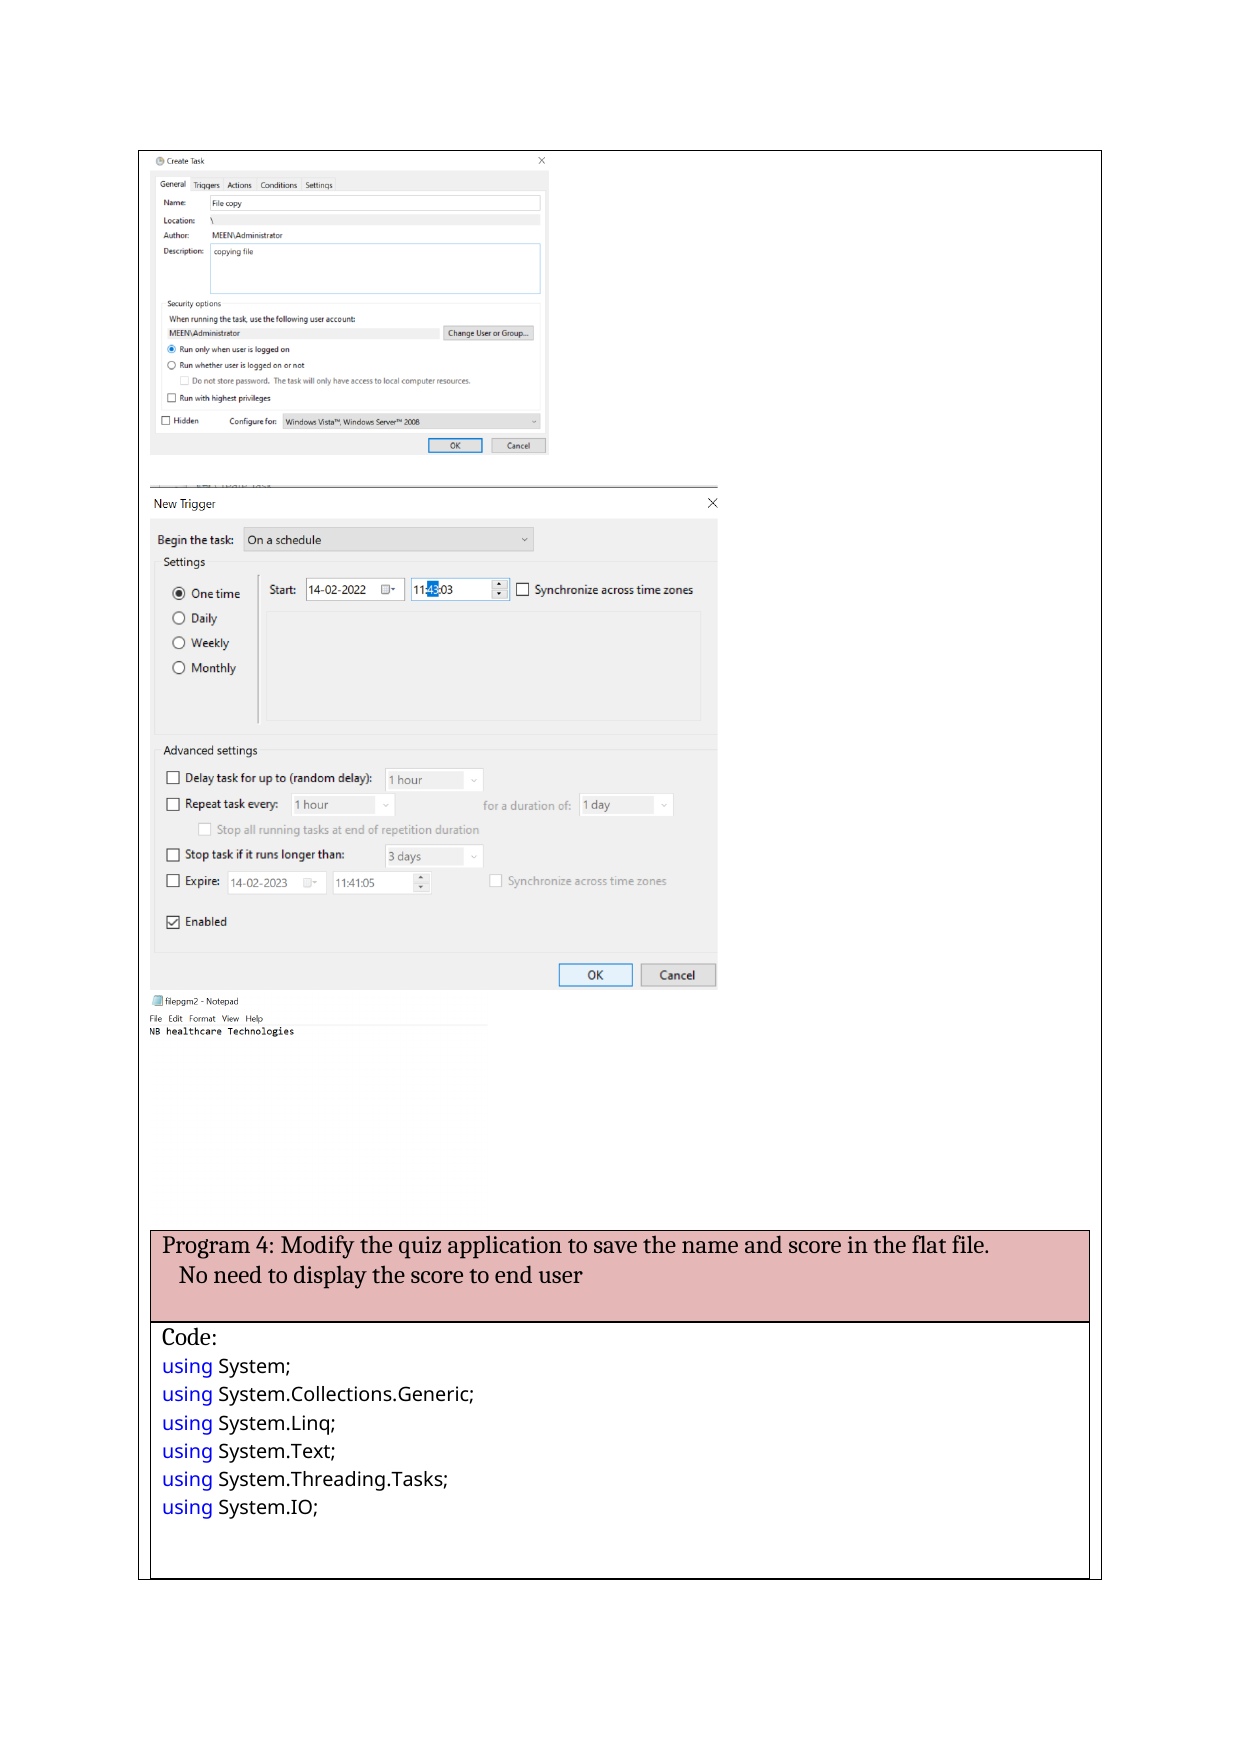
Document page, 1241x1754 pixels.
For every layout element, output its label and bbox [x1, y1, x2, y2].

table_cell [139, 151, 1101, 1579]
picture [150, 151, 549, 455]
picture [150, 485, 718, 990]
picture [150, 991, 488, 1229]
